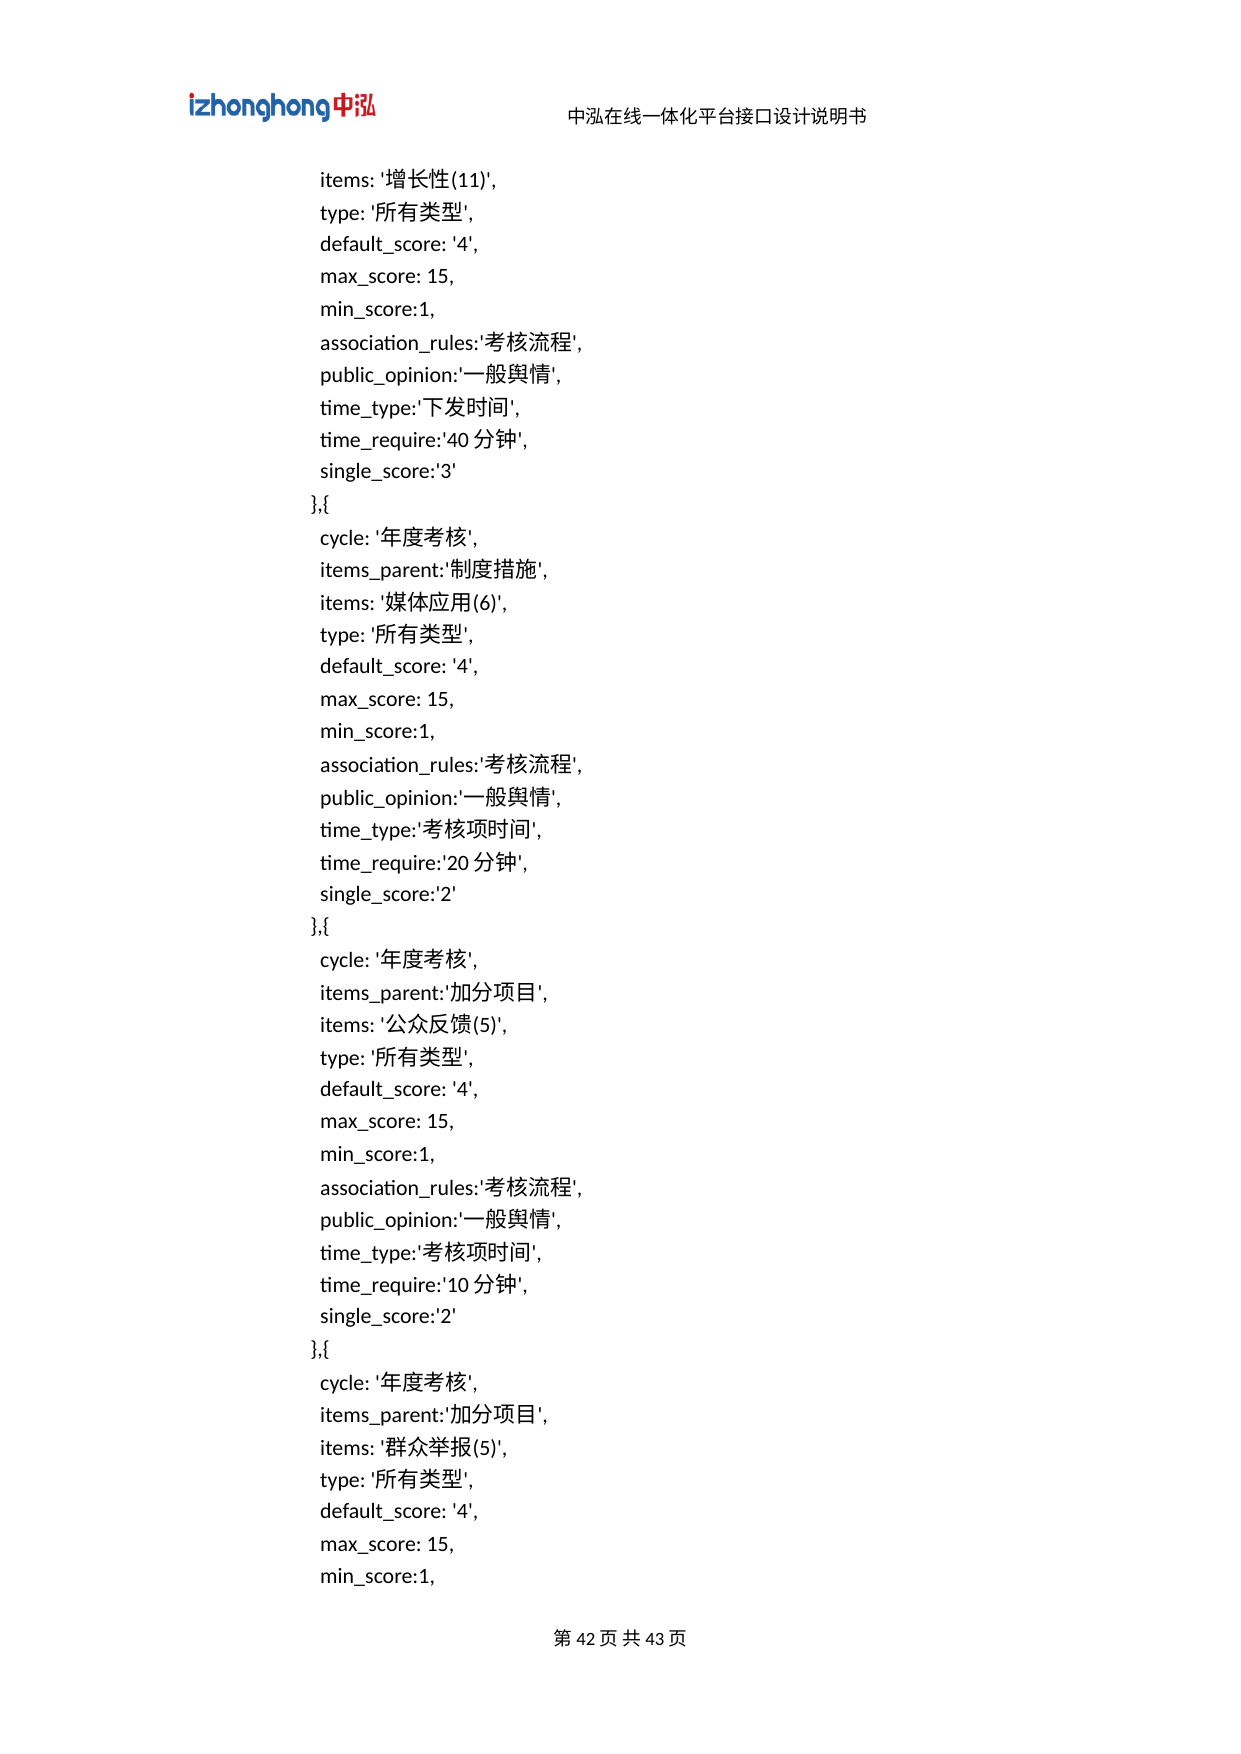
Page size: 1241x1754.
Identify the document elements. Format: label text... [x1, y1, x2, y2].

text min_score:1, [187, 1559, 1053, 1592]
text },{ [187, 1332, 1053, 1364]
text cycle: '年度考核', [187, 519, 1053, 552]
picture [187, 90, 377, 124]
text items: '媒体应用(6)', [187, 584, 1053, 617]
text association_rules:'考核流程', [187, 1169, 1053, 1202]
text max_score: 15, [187, 259, 1053, 292]
text items: '群众举报(5)', [187, 1429, 1053, 1462]
text default_score: '4', [187, 1072, 1053, 1104]
text type: '所有类型', [187, 1462, 1053, 1494]
text items_parent:'加分项目', [187, 1397, 1053, 1429]
text single_score:'2' [187, 1299, 1053, 1332]
text items_parent:'制度措施', [187, 552, 1053, 584]
text default_score: '4', [187, 649, 1053, 682]
text items: '公众反馈(5)', [187, 1007, 1053, 1039]
text public_opinion:'一般舆情', [187, 357, 1053, 389]
text max_score: 15, [187, 682, 1053, 714]
text time_type:'下发时间', [187, 389, 1053, 422]
text cycle: '年度考核', [187, 1364, 1053, 1397]
text time_type:'考核项时间', [187, 1234, 1053, 1267]
text max_score: 15, [187, 1104, 1053, 1137]
text max_score: 15, [187, 1527, 1053, 1559]
text items_parent:'加分项目', [187, 974, 1053, 1007]
text single_score:'3' [187, 454, 1053, 487]
text items: '增长性(11)', [187, 162, 1053, 194]
text default_score: '4', [187, 1494, 1053, 1527]
text min_score:1, [187, 292, 1053, 324]
text default_score: '4', [187, 227, 1053, 259]
text min_score:1, [187, 714, 1053, 747]
text },{ [187, 909, 1053, 942]
text time_require:'20分钟', [187, 844, 1053, 877]
text time_require:'10分钟', [187, 1267, 1053, 1299]
text },{ [187, 487, 1053, 519]
text type: '所有类型', [187, 1039, 1053, 1072]
text single_score:'2' [187, 877, 1053, 909]
text time_require:'40分钟', [187, 422, 1053, 454]
text association_rules:'考核流程', [187, 747, 1053, 779]
text cycle: '年度考核', [187, 942, 1053, 974]
text public_opinion:'一般舆情', [187, 1202, 1053, 1234]
text min_score:1, [187, 1137, 1053, 1169]
text type: '所有类型', [187, 617, 1053, 649]
text public_opinion:'一般舆情', [187, 779, 1053, 812]
text type: '所有类型', [187, 194, 1053, 227]
text time_type:'考核项时间', [187, 812, 1053, 844]
text association_rules:'考核流程', [187, 324, 1053, 357]
